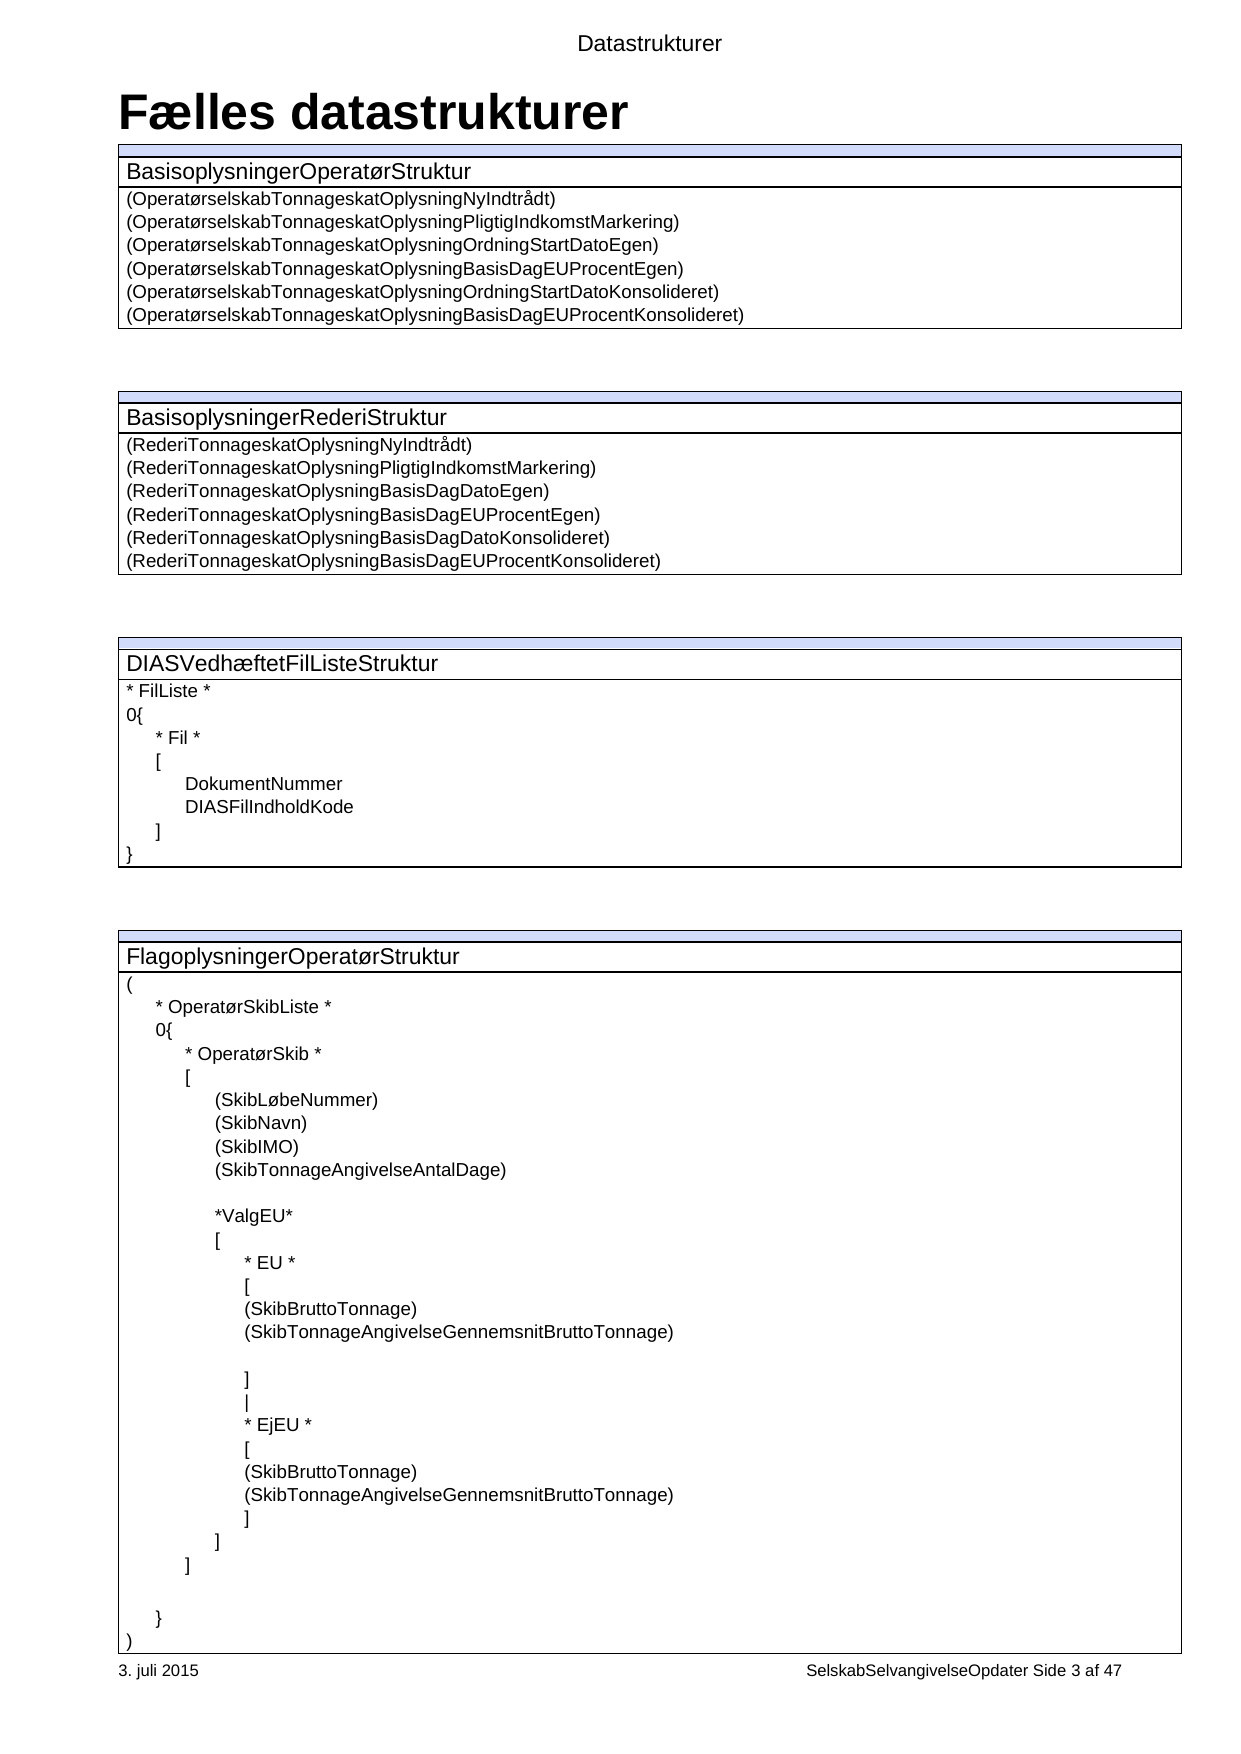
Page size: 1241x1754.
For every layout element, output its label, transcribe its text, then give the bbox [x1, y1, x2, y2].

table_cell DIASVedhæftetFilListeStruktur [119, 650, 1181, 678]
table_cell BasisoplysningerOperatørStruktur [119, 158, 1181, 186]
table_cell BasisoplysningerRederiStruktur [119, 404, 1181, 432]
table_cell (RederiTonnageskatOplysningNyIndtrådt) (RederiTonnageskatOplysningPligtigIndkomstMarkering) (RederiTonnageskatOplysningBasisDagDatoEgen) (RederiTonnageskatOplysningBasisDagEUProcentEgen) (RederiTonnageskatOplysningBasisDagDatoKonsolideret) (RederiTonnageskatOplysningBasisDagEUProcentKonsolideret) [119, 434, 1181, 574]
table_header [119, 931, 1181, 941]
table_cell (OperatørselskabTonnageskatOplysningNyIndtrådt) (OperatørselskabTonnageskatOplysningPligtigIndkomstMarkering) (OperatørselskabTonnageskatOplysningOrdningStartDatoEgen) (OperatørselskabTonnageskatOplysningBasisDagEUProcentEgen) (OperatørselskabTonnageskatOplysningOrdningStartDatoKonsolideret) (OperatørselskabTonnageskatOplysningBasisDagEUProcentKonsolideret) [119, 188, 1181, 327]
table_cell FlagoplysningerOperatørStruktur [119, 943, 1181, 971]
table_header [119, 145, 1181, 156]
text Fælles datastrukturer [118, 82, 1181, 140]
table_header [119, 638, 1181, 648]
table_cell * FilListe * 0{ * Fil * [ DokumentNummer DIASFilIndholdKode ] } [119, 680, 1181, 866]
table_header [119, 392, 1181, 402]
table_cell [119, 973, 1181, 1653]
